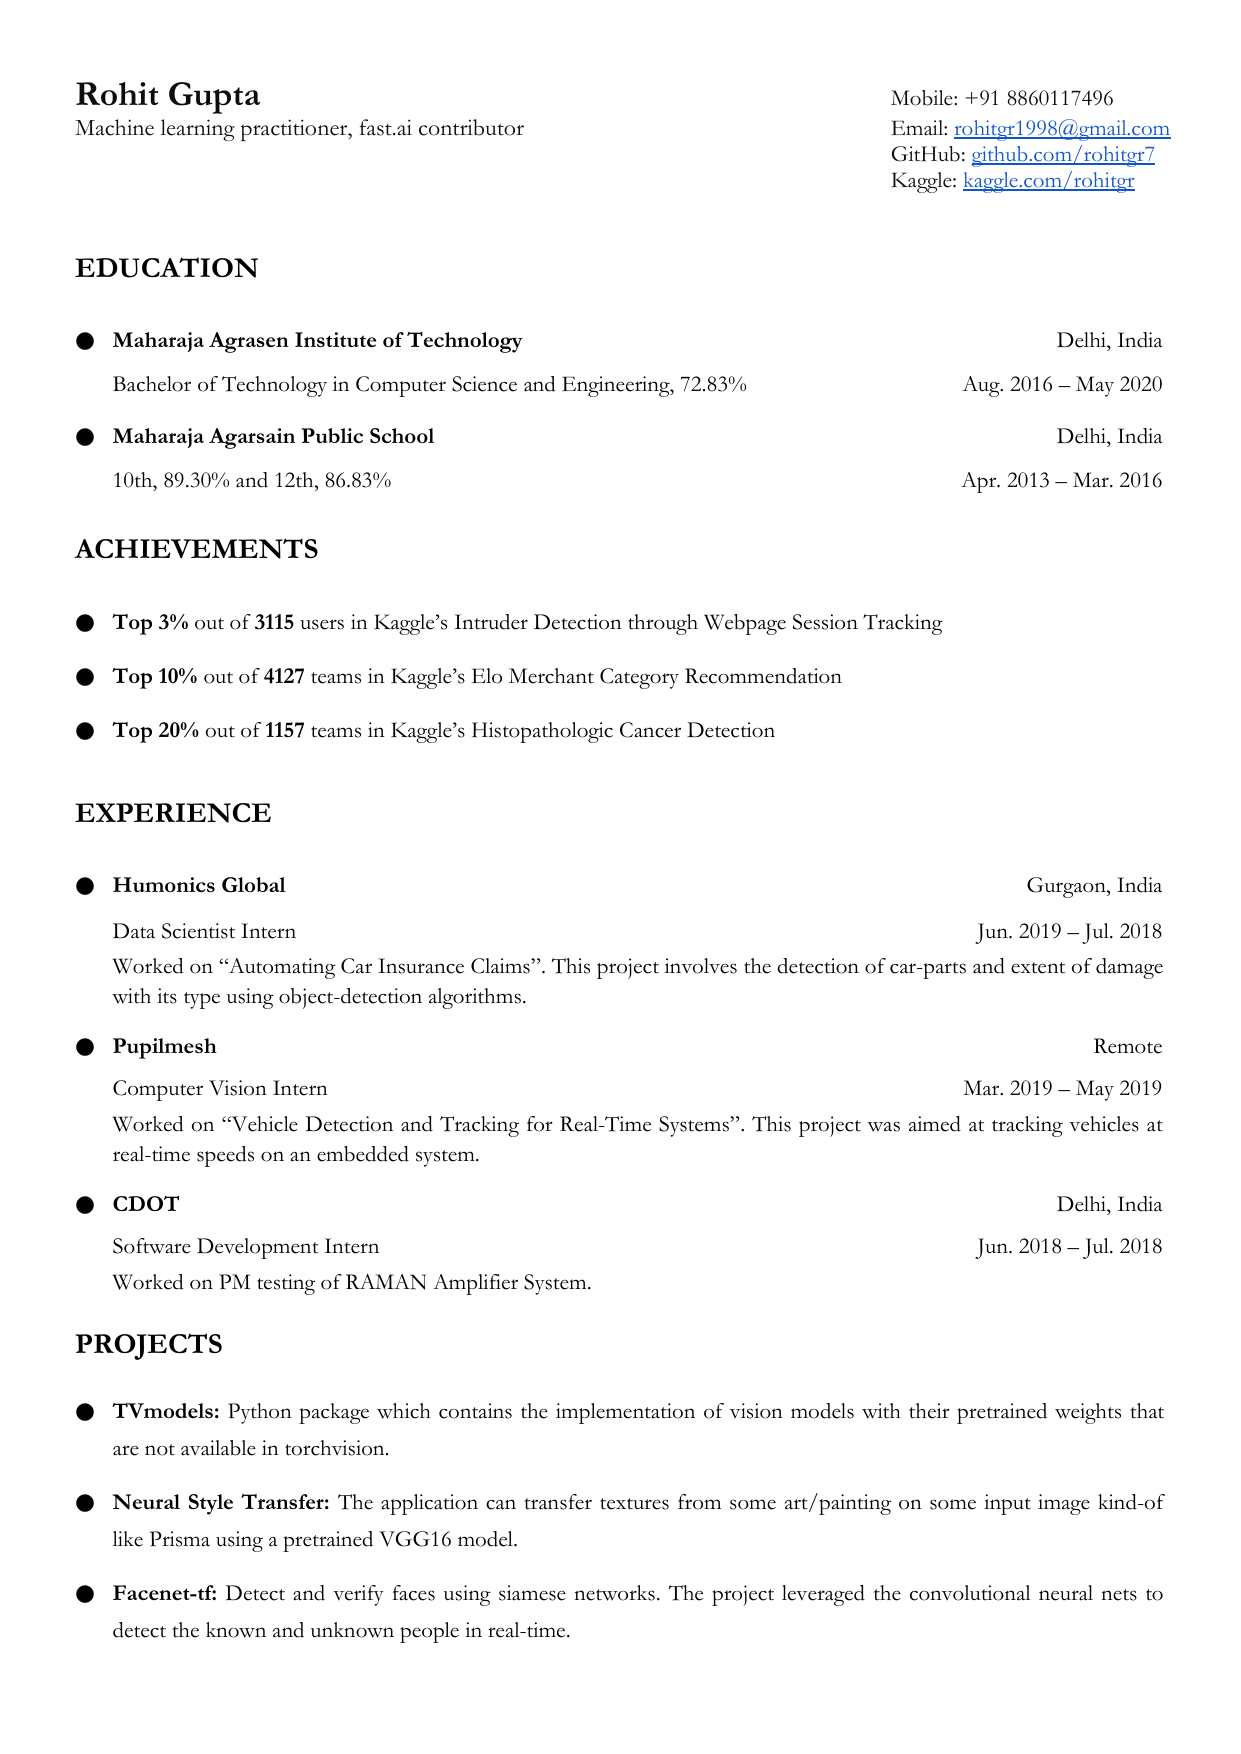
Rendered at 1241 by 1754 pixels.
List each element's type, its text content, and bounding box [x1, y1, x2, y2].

text GitHub: github.com/rohitgr7 [75, 142, 1171, 168]
list Humonics Global Gurgaon, India [75, 858, 1165, 905]
text Data Scientist Intern Jun. 2019 – Jul. 2018 [112, 918, 1165, 944]
list Top 3% out of 3115 users in Kaggle’s Intruder Detection through Webpage Session Tracking [75, 596, 1165, 643]
text Rohit Gupta Mobile: +91 8860117496 [75, 75, 1171, 115]
list TVmodels: Python package which contains the implementation of vision models with their pretrained weights that are not available in torchvision. [75, 1385, 1165, 1461]
text PROJECTS [75, 1329, 1165, 1364]
text Computer Vision Intern Mar. 2019 – May 2019 [112, 1076, 1165, 1102]
text Machine learning practitioner, fast.ai contributor Email: rohitgr1998@gmail.com [75, 115, 1171, 142]
text Kaggle: kaggle.com/rohitgr [75, 168, 1171, 193]
list Top 20% out of 1157 teams in Kaggle’s Histopathologic Cancer Detection [75, 703, 1165, 751]
text Worked on PM testing of RAMAN Amplifier System. [112, 1269, 1165, 1295]
list Maharaja Agarsain Public School Delhi, India [75, 410, 1165, 457]
text Worked on “Automating Car Insurance Claims”. This project involves the detection of car-parts and extent of damage with its type using object-detection algorithms. [112, 954, 1165, 1010]
list Pupilmesh Remote [75, 1020, 1165, 1067]
text ACHIEVEMENTS [75, 534, 1165, 569]
text Worked on “Vehicle Detection and Tracking for Real-Time Systems”. This project was aimed at tracking vehicles at real-time speeds on an embedded system. [112, 1112, 1165, 1167]
list Maharaja Agrasen Institute of Technology Delhi, India [75, 313, 1165, 360]
text EDUCATION [75, 252, 1168, 287]
text EXPERIENCE [75, 797, 1165, 832]
text 10th, 89.30% and 12th, 86.83% Apr. 2013 – Mar. 2016 [112, 467, 1165, 493]
list Top 10% out of 4127 teams in Kaggle’s Elo Merchant Category Recommendation [75, 649, 1165, 697]
text Software Development Intern Jun. 2018 – Jul. 2018 [112, 1233, 1165, 1259]
list CDOT Delhi, India [75, 1177, 1165, 1224]
text Bachelor of Technology in Computer Science and Engineering, 72.83% Aug. 2016 – May 2020 [112, 371, 1165, 397]
